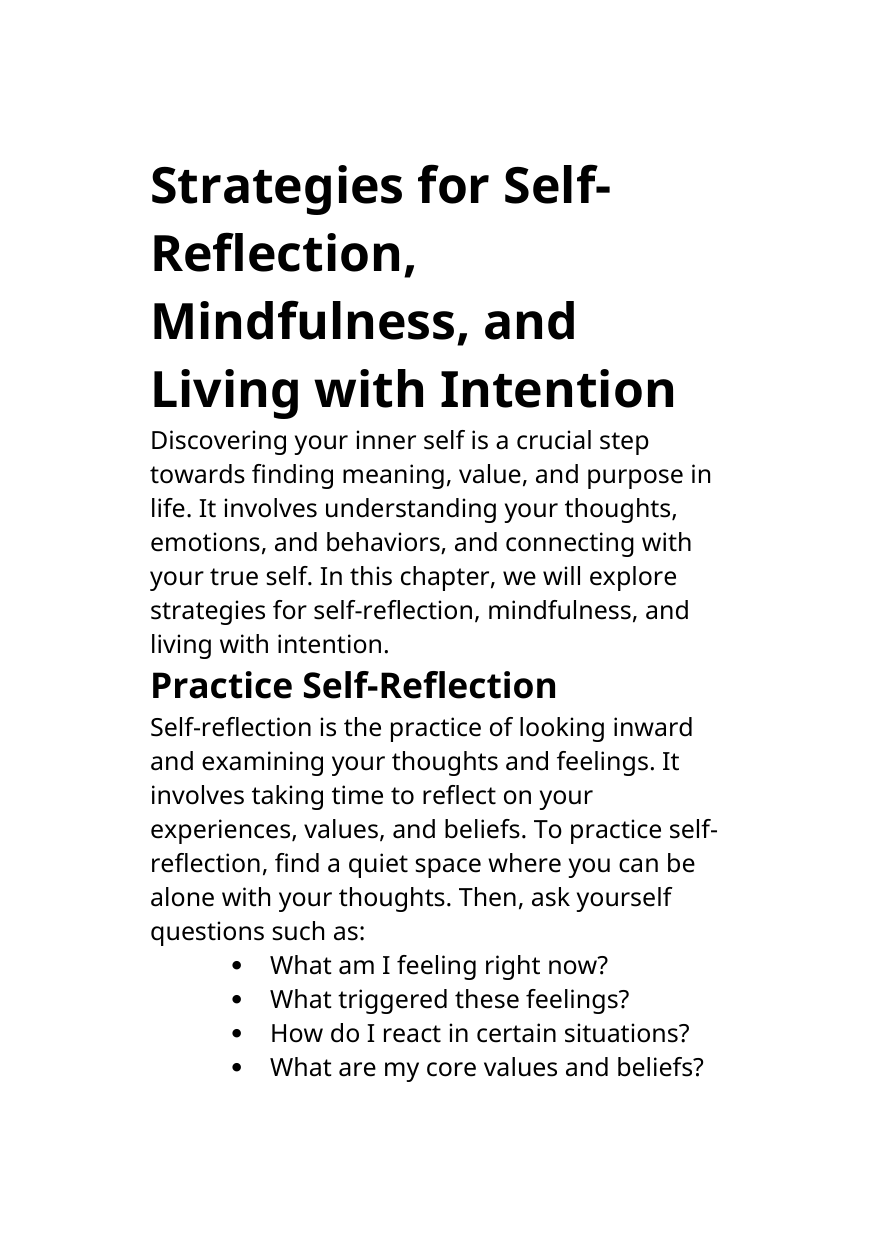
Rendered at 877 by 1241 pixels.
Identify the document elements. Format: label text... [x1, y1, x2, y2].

list What triggered these feelings? [232, 982, 727, 1016]
list What are my core values and beliefs? [232, 1050, 727, 1084]
subtitle Practice Self-Reflection [150, 661, 727, 709]
text Discovering your inner self is a crucial step towards finding meaning, value, and purpose in life. It involves understanding your thoughts, emotions, and behaviors, and connecting with your true self. In this chapter, we will explore strategies for self-reflection, mindfulness, and living with intention. [150, 422, 727, 661]
subtitle Strategies for Self-Reflection, Mindfulness, and Living with Intention [150, 150, 727, 422]
list How do I react in certain situations? [232, 1016, 727, 1050]
text Self-reflection is the practice of looking inward and examining your thoughts and feelings. It involves taking time to reflect on your experiences, values, and beliefs. To practice self-reflection, find a quiet space where you can be alone with your thoughts. Then, ask yourself questions such as: [150, 709, 727, 948]
list What am I feeling right now? [232, 948, 727, 982]
